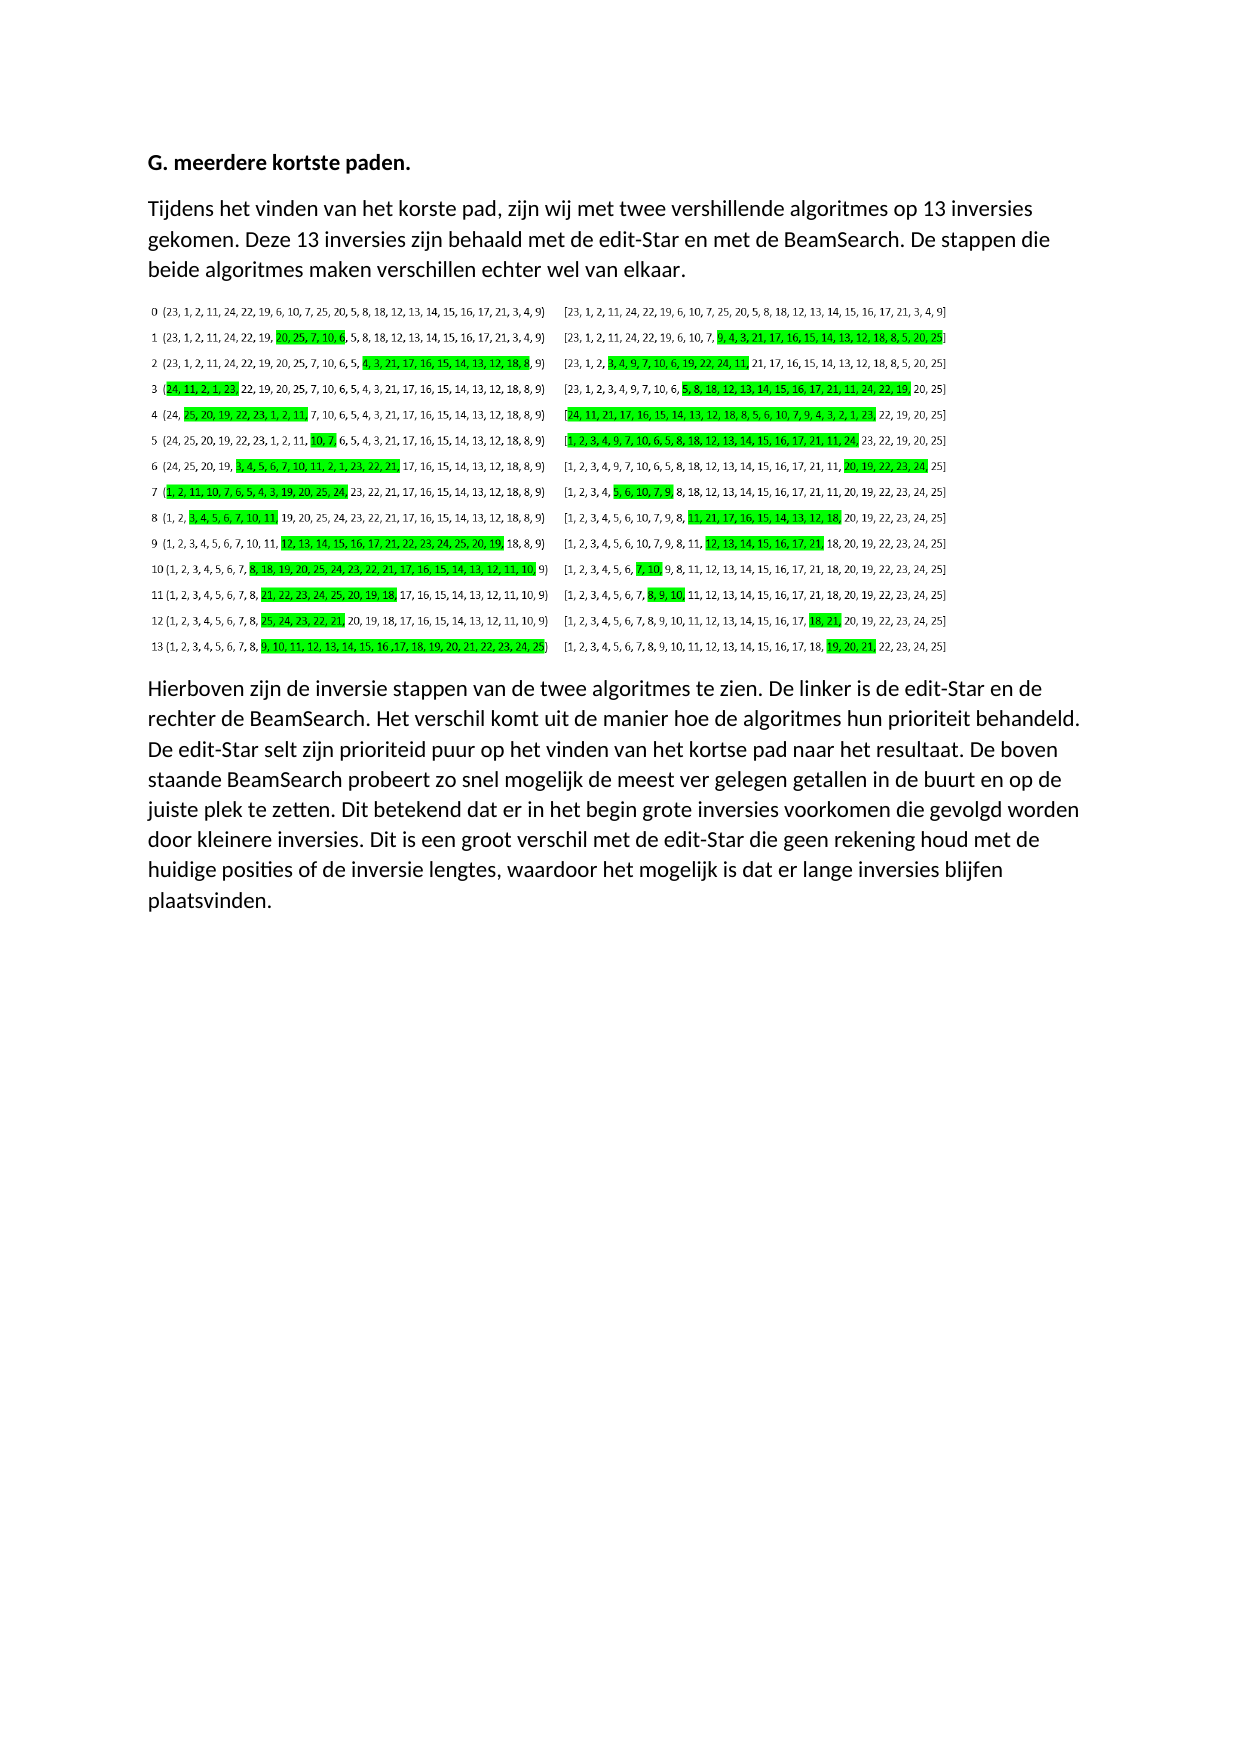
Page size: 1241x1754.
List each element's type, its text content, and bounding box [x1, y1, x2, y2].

text G. meerdere kortste paden. [148, 148, 1093, 176]
text Tijdens het vinden van het korste pad, zijn wij met twee vershillende algoritmes op 13 inversies gekomen. Deze 13 inversies zijn behaald met de edit-Star en met de BeamSearch. De stappen die beide algoritmes maken verschillen echter wel van elkaar. [148, 194, 1093, 283]
text Hierboven zijn de inversie stappen van de twee algoritmes te zien. De linker is de edit-Star en de rechter de BeamSearch. Het verschil komt uit de manier hoe de algoritmes hun prioriteit behandeld. De edit-Star selt zijn prioriteid puur op het vinden van het kortse pad naar het resultaat. De boven staande BeamSearch probeert zo snel mogelijk de meest ver gelegen getallen in de buurt en op de juiste plek te zetten. Dit betekend dat er in het begin grote inversies voorkomen die gevolgd worden door kleinere inversies. Dit is een groot verschil met de edit-Star die geen rekening houd met de huidige posities of de inversie lengtes, waardoor het mogelijk is dat er lange inversies blijfen plaatsvinden. [148, 674, 1093, 914]
picture [147, 301, 947, 656]
